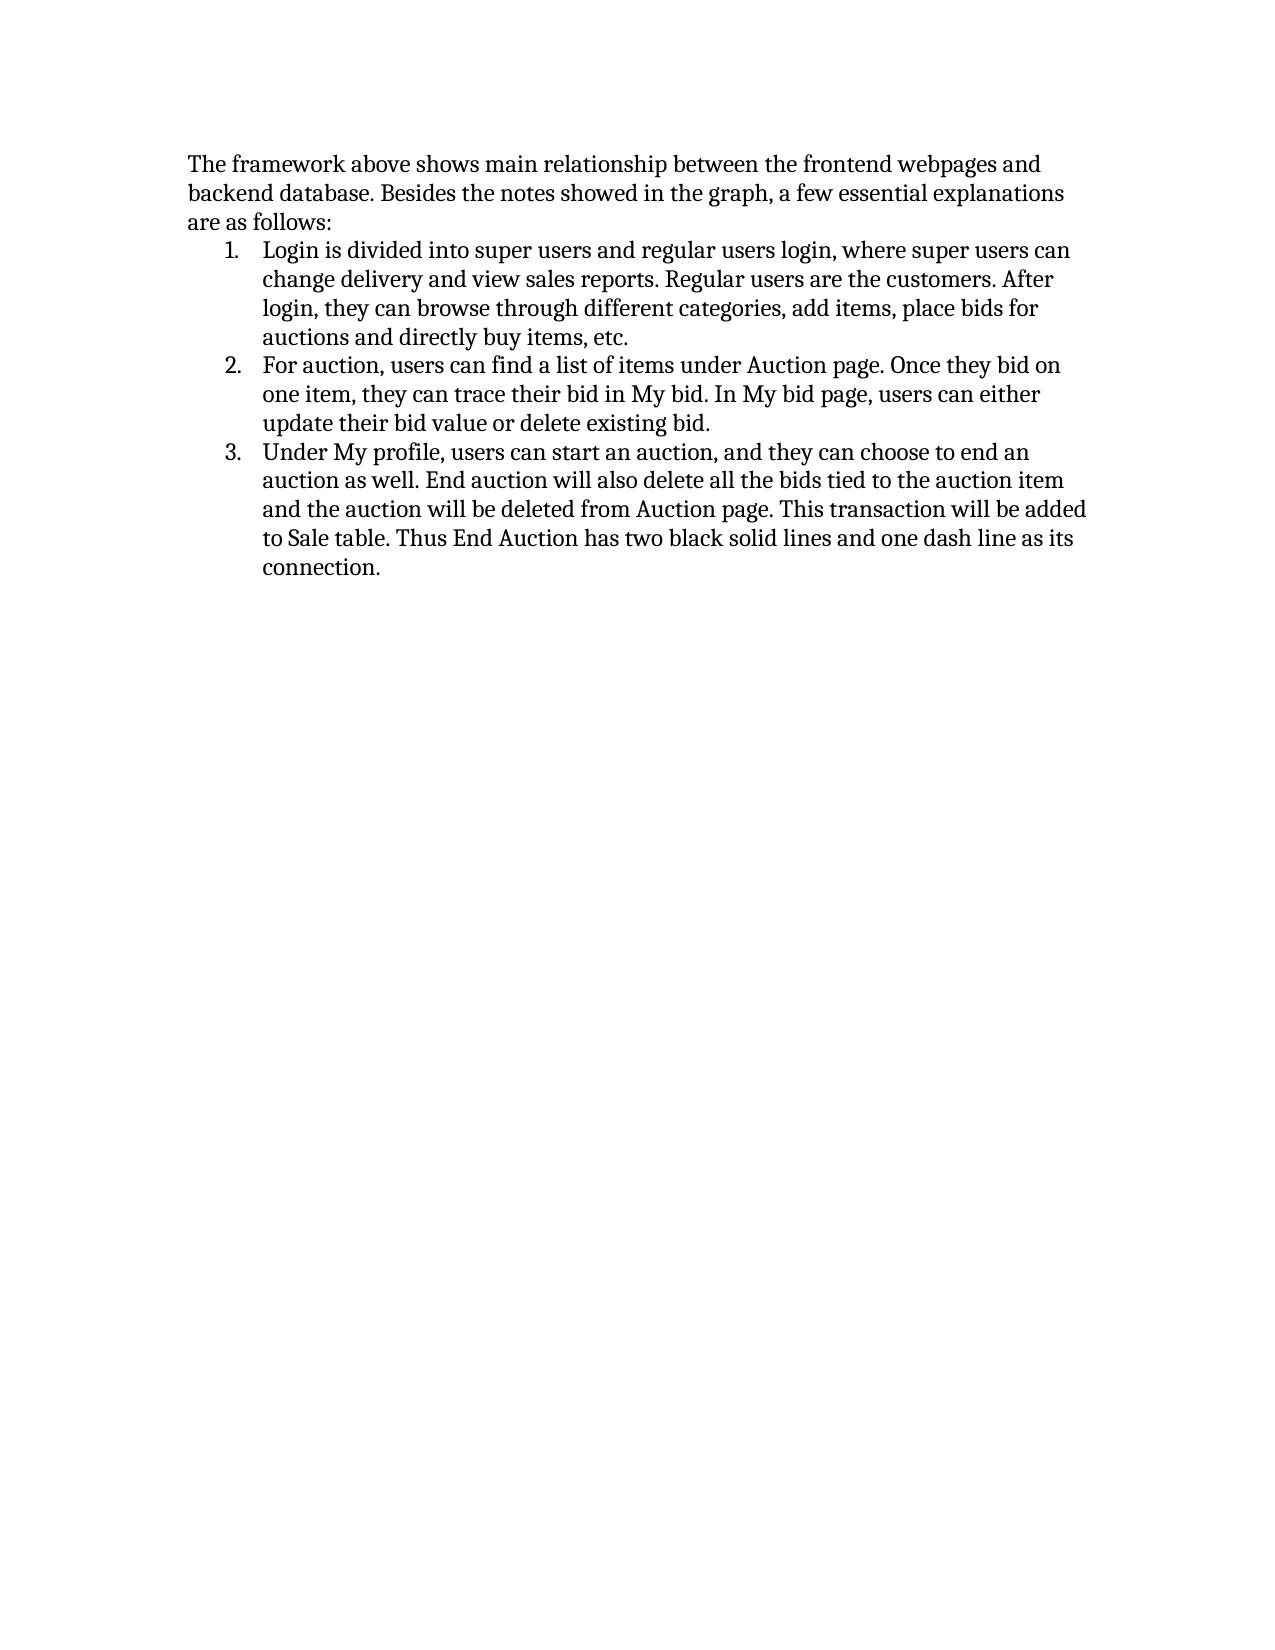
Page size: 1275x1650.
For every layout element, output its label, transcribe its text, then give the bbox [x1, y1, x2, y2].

text The framework above shows main relationship between the frontend webpages and backend database. Besides the notes showed in the graph, a few essential explanations are as follows: [187, 150, 1087, 236]
list Login is divided into super users and regular users login, where super users can change delivery and view sales reports. Regular users are the customers. After login, they can browse through different categories, add items, place bids for auctions and directly buy items, etc. [225, 236, 1087, 351]
list Under My profile, users can start an auction, and they can choose to end an auction as well. End auction will also delete all the bids tied to the auction item and the auction will be deleted from Auction page. This transaction will be added to Sale table. Thus End Auction has two black solid lines and one dash line as its connection. [225, 437, 1087, 581]
list For auction, users can find a list of items under Auction page. Once they bid on one item, they can trace their bid in My bid. In My bid page, users can either update their bid value or delete existing bid. [225, 351, 1087, 437]
